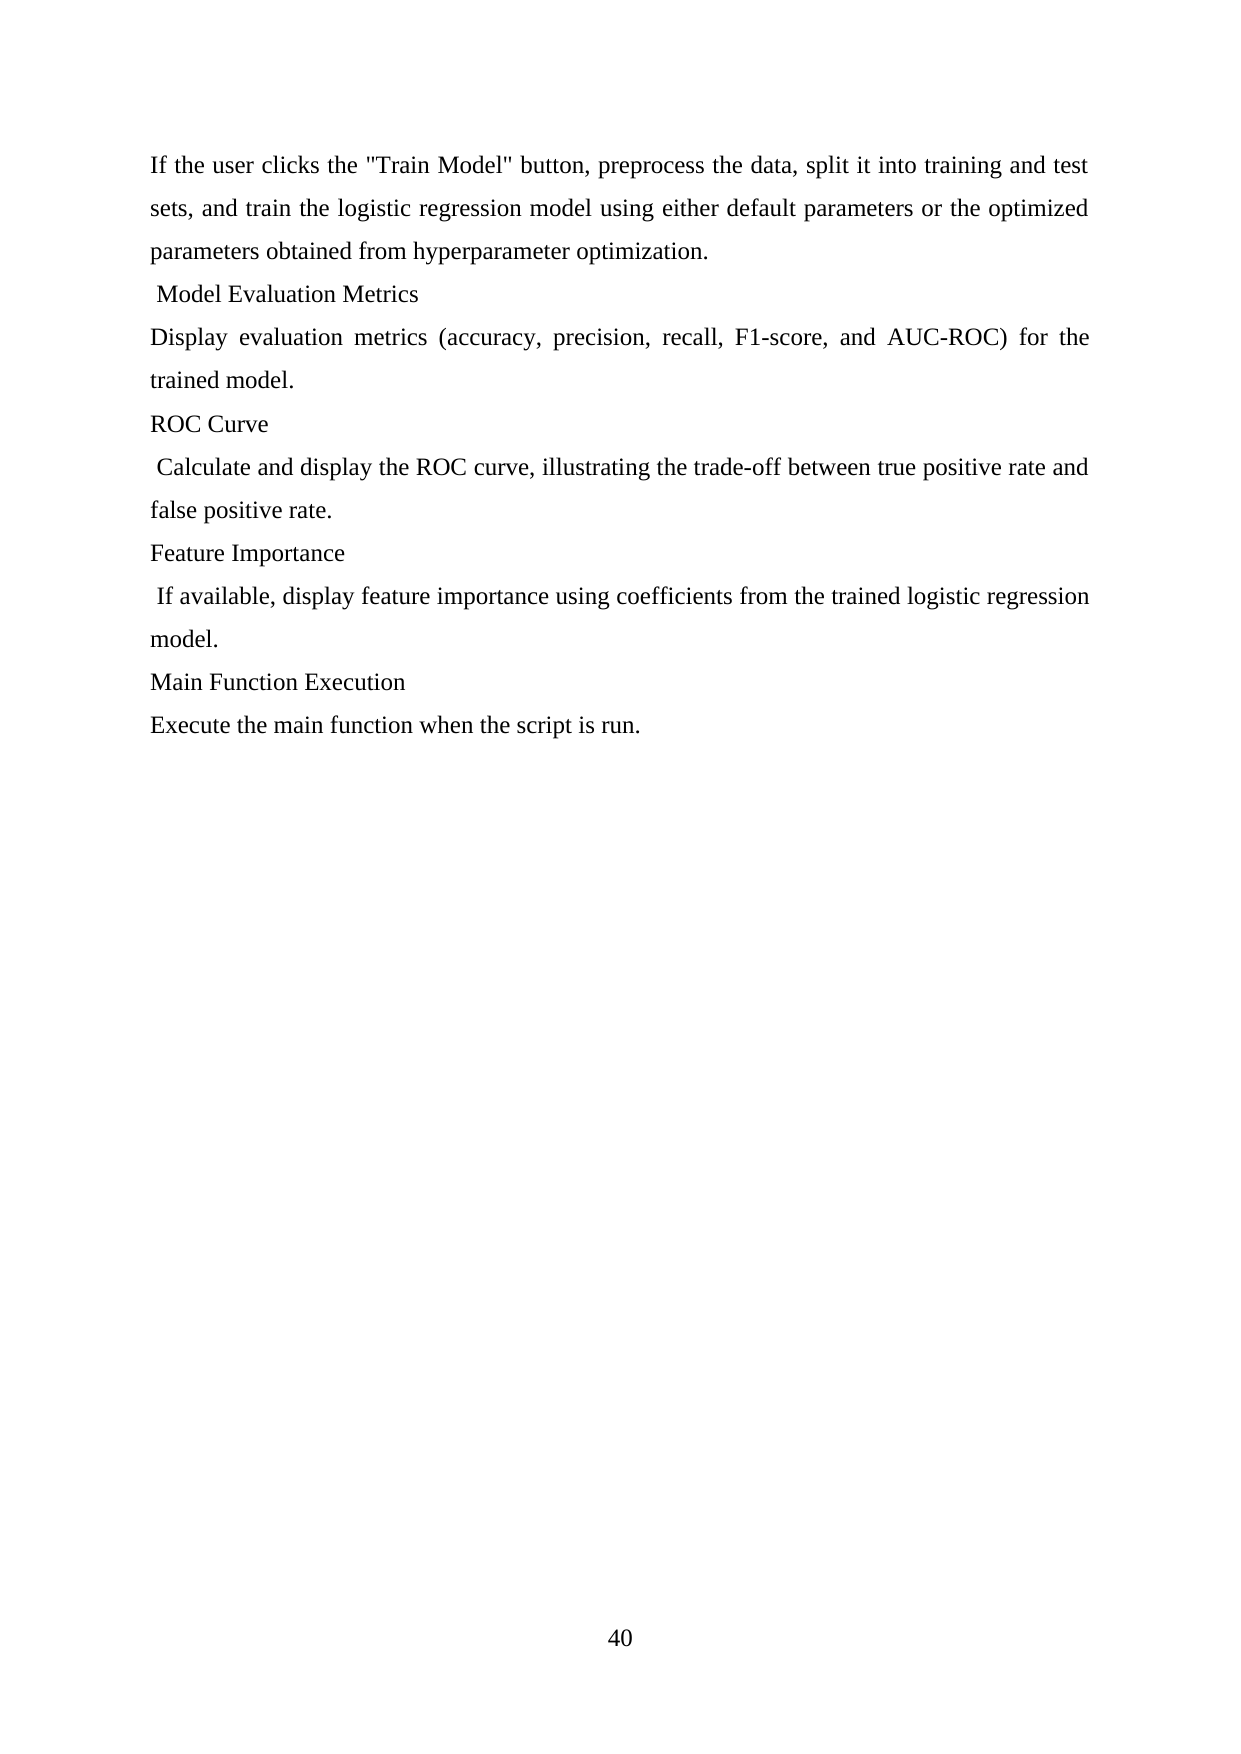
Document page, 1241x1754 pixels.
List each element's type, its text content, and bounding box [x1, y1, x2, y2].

text Model Evaluation Metrics [150, 279, 1090, 308]
text ROC Curve [150, 409, 1090, 437]
text Execute the main function when the script is run. [150, 711, 1090, 739]
text Feature Importance [150, 538, 1090, 567]
text If available, display feature importance using coefficients from the trained logistic regression model. [150, 581, 1090, 653]
text Display evaluation metrics (accuracy, precision, recall, F1-score, and AUC-ROC) for the trained model. [150, 322, 1090, 394]
text Calculate and display the ROC curve, illustrating the trade-off between true positive rate and false positive rate. [150, 452, 1090, 524]
text Main Function Execution [150, 667, 1090, 696]
